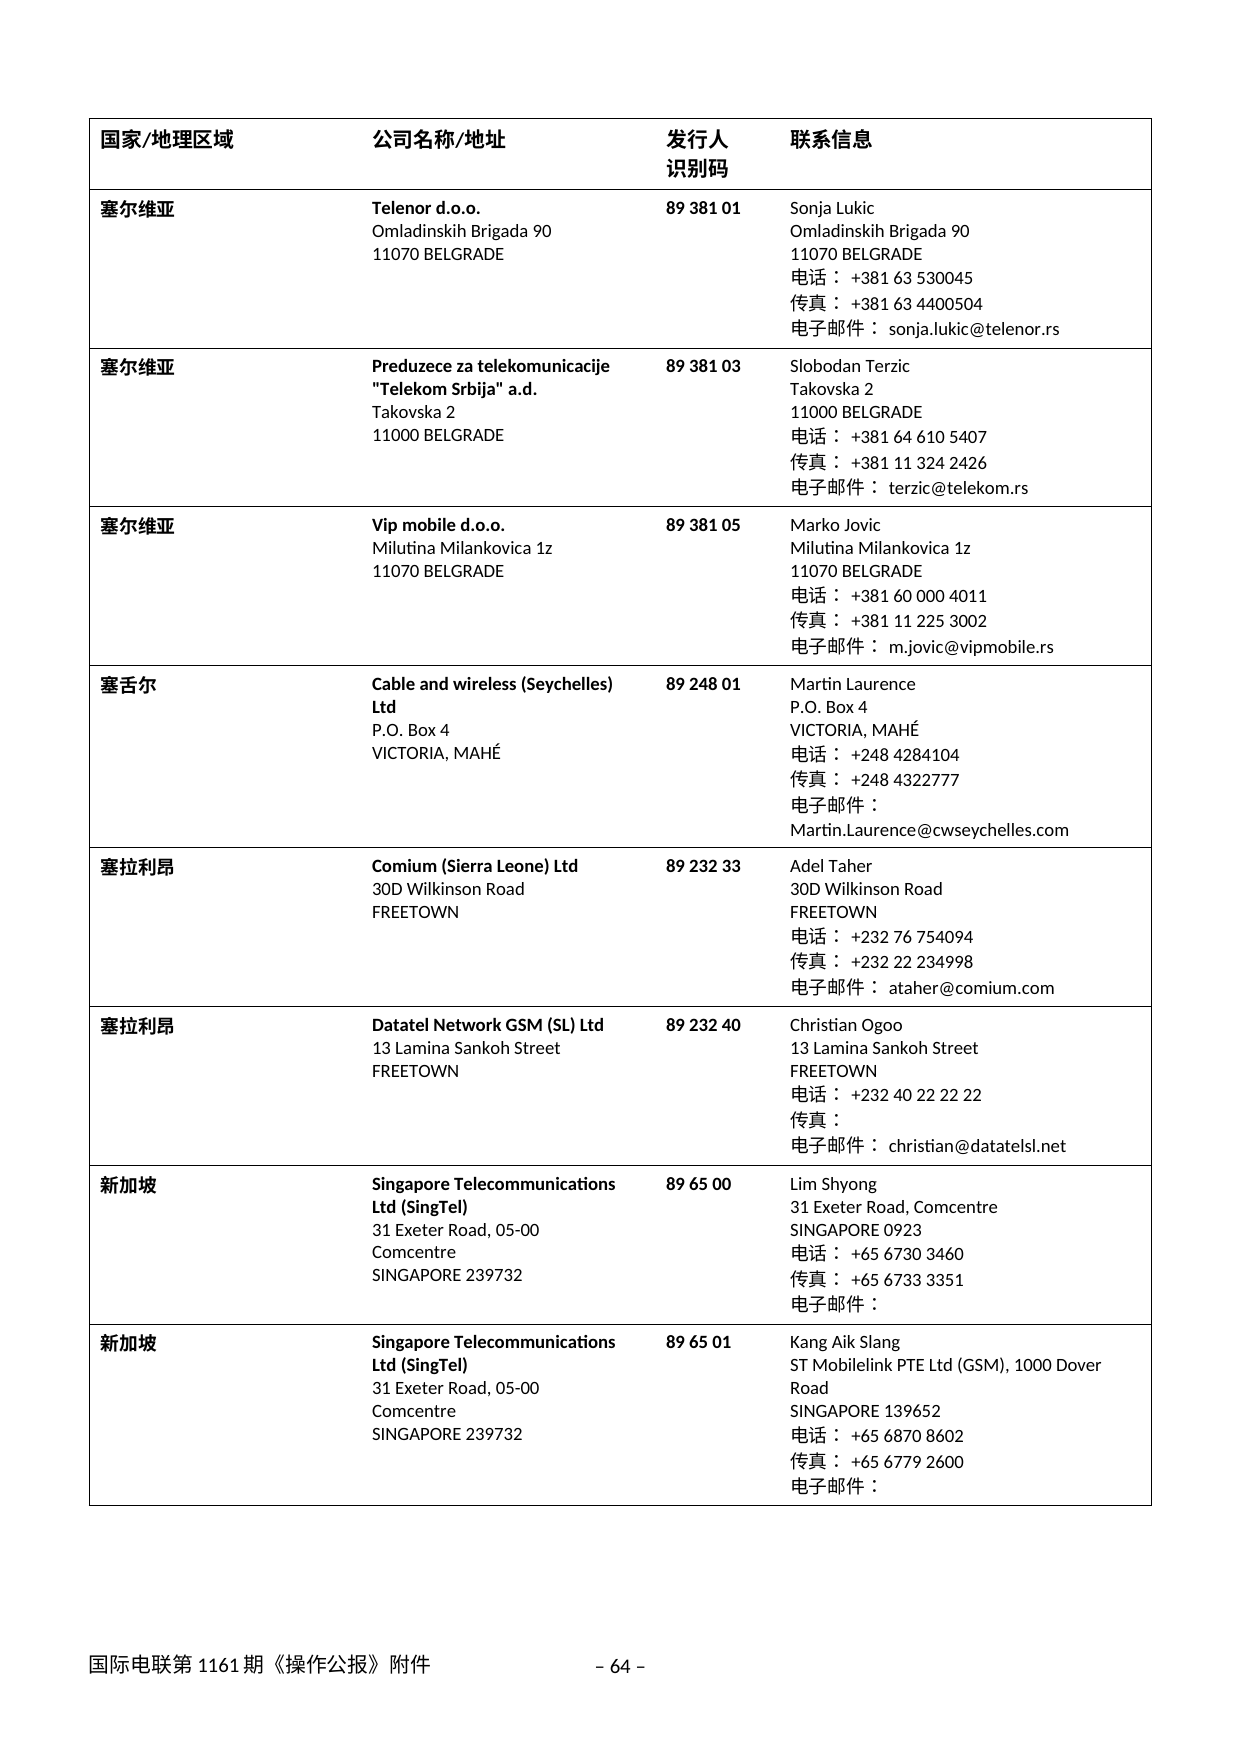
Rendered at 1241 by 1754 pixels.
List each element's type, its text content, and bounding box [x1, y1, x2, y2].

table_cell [361, 1325, 637, 1505]
table_cell 89 248 01 [637, 666, 779, 847]
table_cell Martin Laurence P.O. Box 4 VICTORIA, MAHÉ 电话： +248 4284104 传真： +248 4322777 电子邮件： Martin.Laurence@cwseychelles.com [779, 666, 1151, 847]
table_cell Marko Jovic Milutina Milankovica 1z 11070 BELGRADE 电话： +381 60 000 4011 传真： +381 11 225 3002 电子邮件： m.jovic@vipmobile.rs [779, 507, 1151, 665]
table_cell 89 65 00 [637, 1166, 779, 1323]
table_header 公司名称/地址 [361, 119, 637, 188]
table_cell Slobodan Terzic Takovska 2 11000 BELGRADE 电话： +381 64 610 5407 传真： +381 11 324 2426 电子邮件： terzic@telekom.rs [779, 349, 1151, 506]
table_cell Comium (Sierra Leone) Ltd 30D Wilkinson Road FREETOWN [361, 848, 637, 1006]
table_cell 89 381 03 [637, 349, 779, 506]
table_cell Datatel Network GSM (SL) Ltd 13 Lamina Sankoh Street FREETOWN [361, 1007, 637, 1164]
table_cell 新加坡 [90, 1325, 361, 1505]
table_cell Vip mobile d.o.o. Milutina Milankovica 1z 11070 BELGRADE [361, 507, 637, 665]
table_cell 89 381 01 [637, 190, 779, 347]
table_cell 89 65 01 [637, 1325, 779, 1505]
table_cell 塞拉利昂 [90, 848, 361, 1006]
table_cell 新加坡 [90, 1166, 361, 1323]
table_cell Singapore Telecommunications Ltd (SingTel) 31 Exeter Road, 05-00 Comcentre SINGAPORE 239732 [361, 1166, 637, 1323]
table_cell 89 232 33 [637, 848, 779, 1006]
table_cell Adel Taher 30D Wilkinson Road FREETOWN 电话： +232 76 754094 传真： +232 22 234998 电子邮件： ataher@comium.com [779, 848, 1151, 1006]
table_cell Kang Aik Slang ST Mobilelink PTE Ltd (GSM), 1000 Dover Road SINGAPORE 139652 电话： +65 6870 8602 传真： +65 6779 2600 电子邮件： [779, 1325, 1151, 1505]
table_cell 塞拉利昂 [90, 1007, 361, 1164]
table_cell 塞尔维亚 [90, 349, 361, 506]
table_header 国家/地理区域 [90, 119, 361, 188]
table_cell 塞尔维亚 [90, 507, 361, 665]
table_cell 89 381 05 [637, 507, 779, 665]
table_cell Preduzece za telekomunicacije "Telekom Srbija" a.d. Takovska 2 11000 BELGRADE [361, 349, 637, 506]
table_cell 89 232 40 [637, 1007, 779, 1164]
table_cell 塞尔维亚 [90, 190, 361, 347]
table_header 联系信息 [779, 119, 1151, 188]
table_cell Cable and wireless (Seychelles) Ltd P.O. Box 4 VICTORIA, MAHÉ [361, 666, 637, 847]
table_cell Christian Ogoo 13 Lamina Sankoh Street FREETOWN 电话： +232 40 22 22 22 传真： 电子邮件： christian@datatelsl.net [779, 1007, 1151, 1164]
table_cell Telenor d.o.o. Omladinskih Brigada 90 11070 BELGRADE [361, 190, 637, 347]
table_header 发行人 识别码 [637, 119, 779, 188]
table_cell Lim Shyong 31 Exeter Road, Comcentre SINGAPORE 0923 电话： +65 6730 3460 传真： +65 6733 3351 电子邮件： [779, 1166, 1151, 1323]
table_cell Sonja Lukic Omladinskih Brigada 90 11070 BELGRADE 电话： +381 63 530045 传真： +381 63 4400504 电子邮件： sonja.lukic@telenor.rs [779, 190, 1151, 347]
table_cell 塞舌尔 [90, 666, 361, 847]
